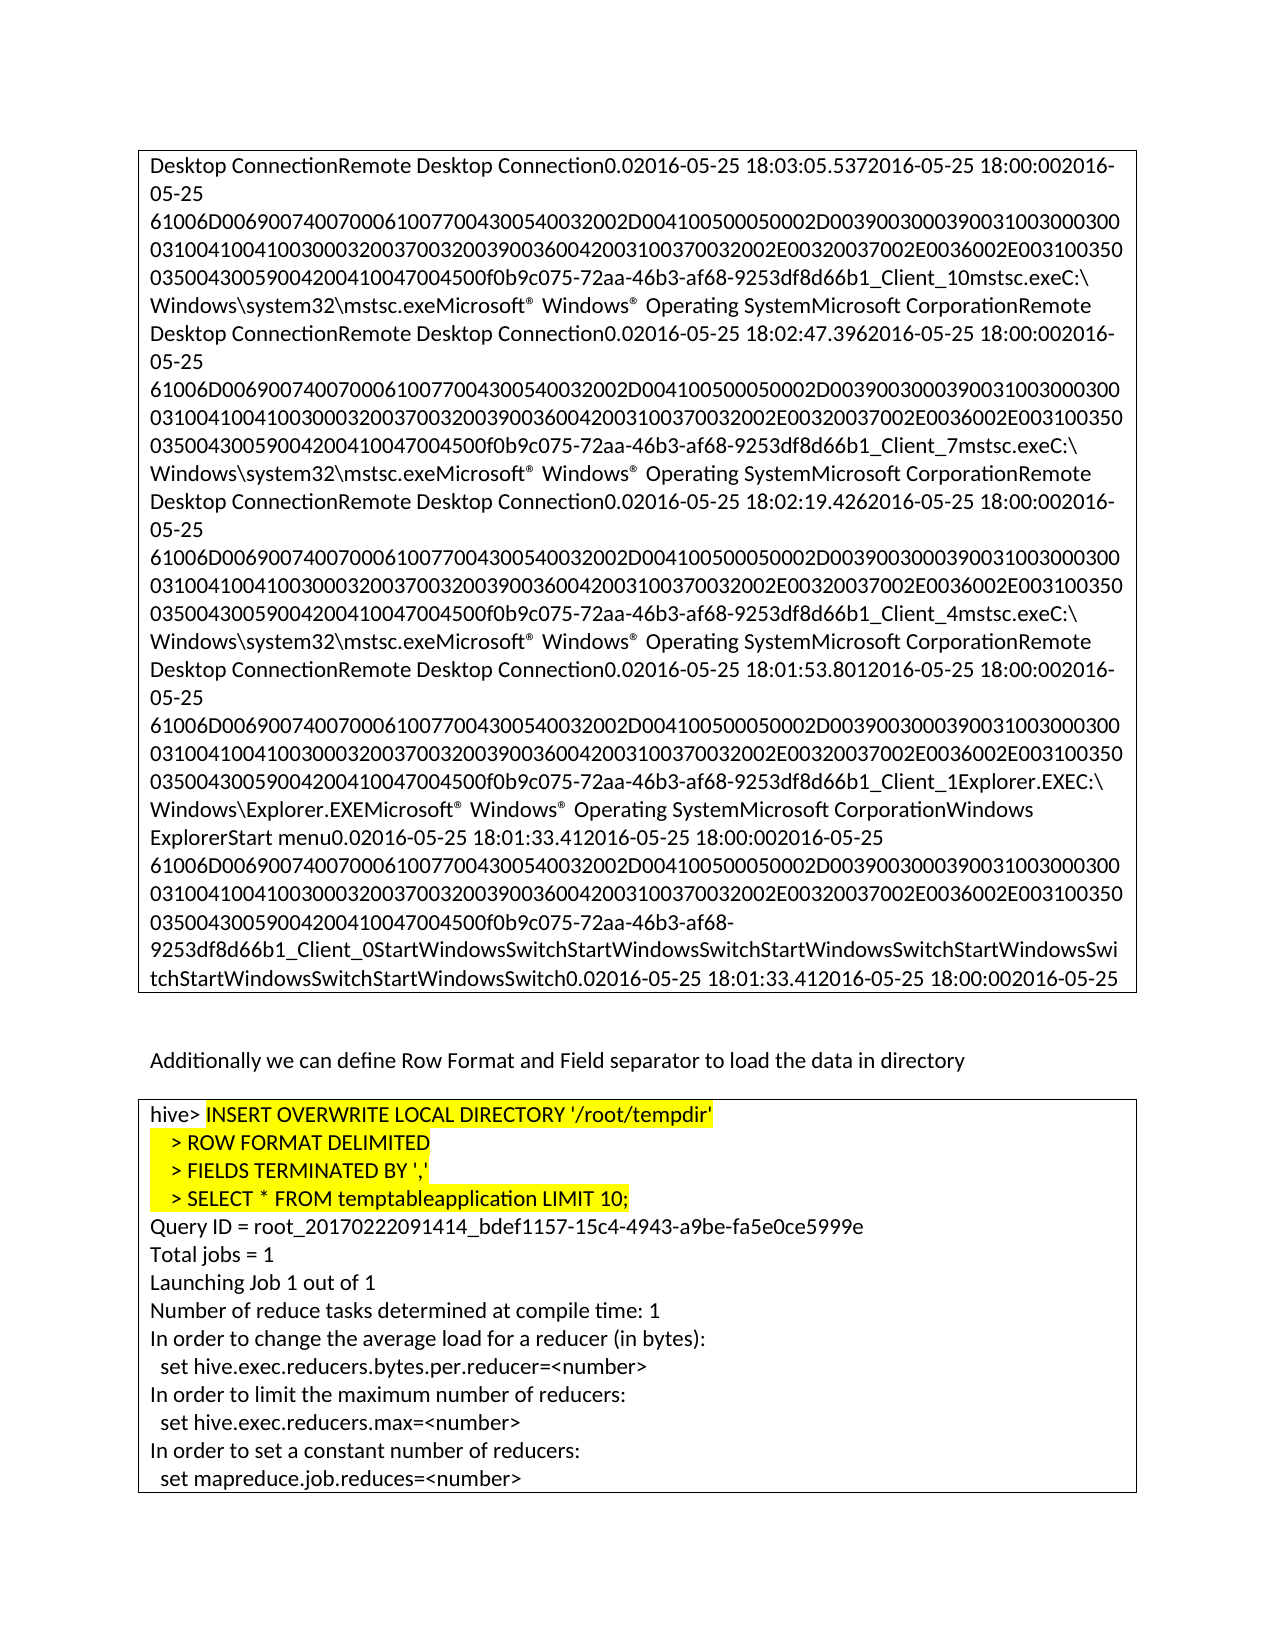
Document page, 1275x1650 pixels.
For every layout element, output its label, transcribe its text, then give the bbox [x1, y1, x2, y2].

text Additionally we can define Row Format and Field separator to load the data in directory [150, 1046, 1125, 1074]
